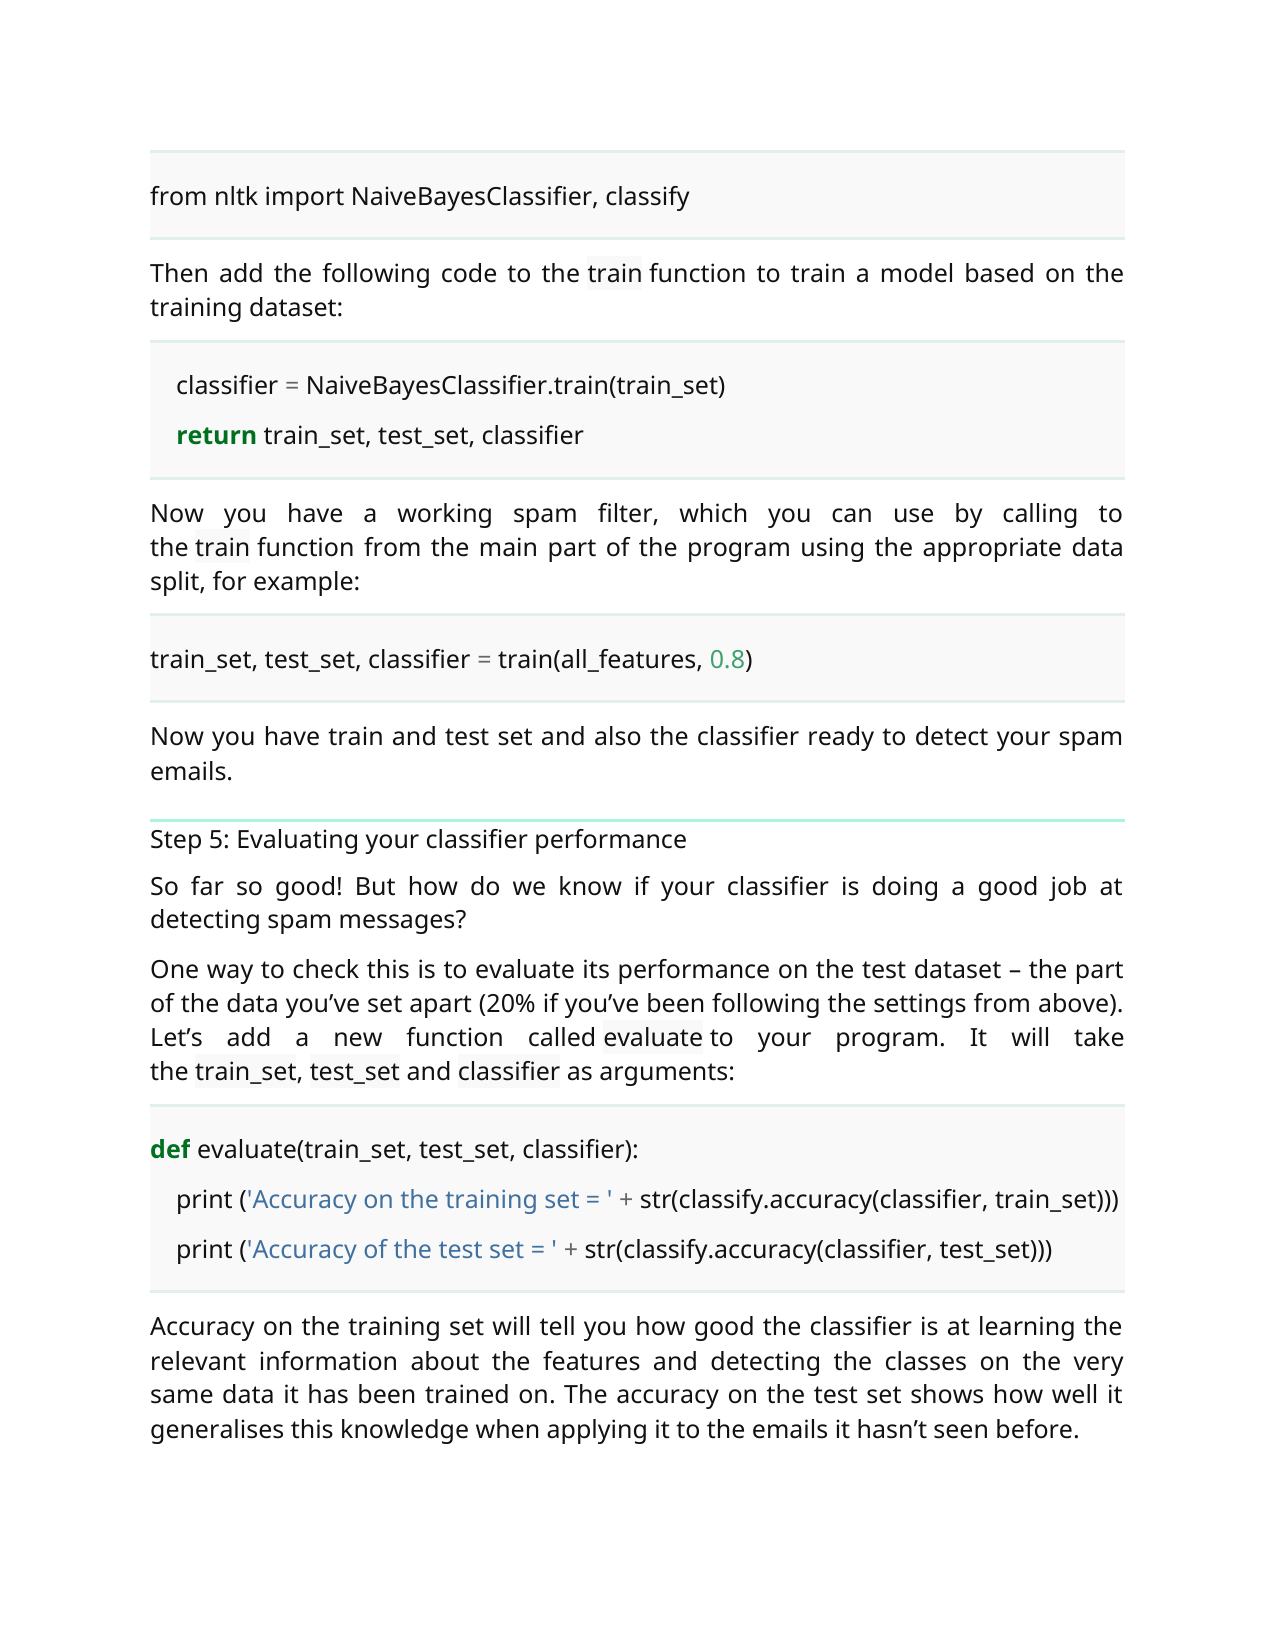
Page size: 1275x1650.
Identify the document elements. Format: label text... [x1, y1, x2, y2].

text return train_set, test_set, classifier [150, 389, 1125, 477]
text def evaluate(train_set, test_set, classifier): [150, 1107, 1125, 1153]
text So far so good! But how do we know if your classifier is doing a good job at detecting spam messages? [150, 868, 1125, 936]
text Accuracy on the training set will tell you how good the classifier is at learning the relevant information about the features and detecting the classes on the very same data it has been trained on. The accuracy on the test set shows how well it generalises this knowledge when applying it to the emails it hasn’t seen before. [150, 1309, 1125, 1445]
text Then add the following code to the train function to train a model based on the training dataset: [150, 256, 1125, 324]
text One way to check this is to evaluate its performance on the test dataset – the part of the data you’ve set apart (20% if you’ve been following the settings from above). Let’s add a new function called evaluate to your program. It will take the train_set, test_set and classifier as arguments: [150, 952, 1125, 1088]
text Now you have train and test set and also the classifier ready to detect your spam emails. [150, 719, 1125, 787]
text Step 5: Evaluating your classifier performance [150, 822, 1125, 856]
text Now you have a working spam filter, which you can use by calling to the train function from the main part of the program using the appropriate data split, for example: [150, 495, 1125, 597]
text print ('Accuracy of the test set = ' + str(classify.accuracy(classifier, test_set))) [150, 1203, 1125, 1290]
text from nltk import NaiveBayesClassifier, classify [150, 153, 1125, 237]
text classifier = NaiveBayesClassifier.train(train_set) [150, 343, 1125, 389]
text train_set, test_set, classifier = train(all_features, 0.8) [150, 616, 1125, 700]
text print ('Accuracy on the training set = ' + str(classify.accuracy(classifier, train_set))) [150, 1153, 1125, 1203]
